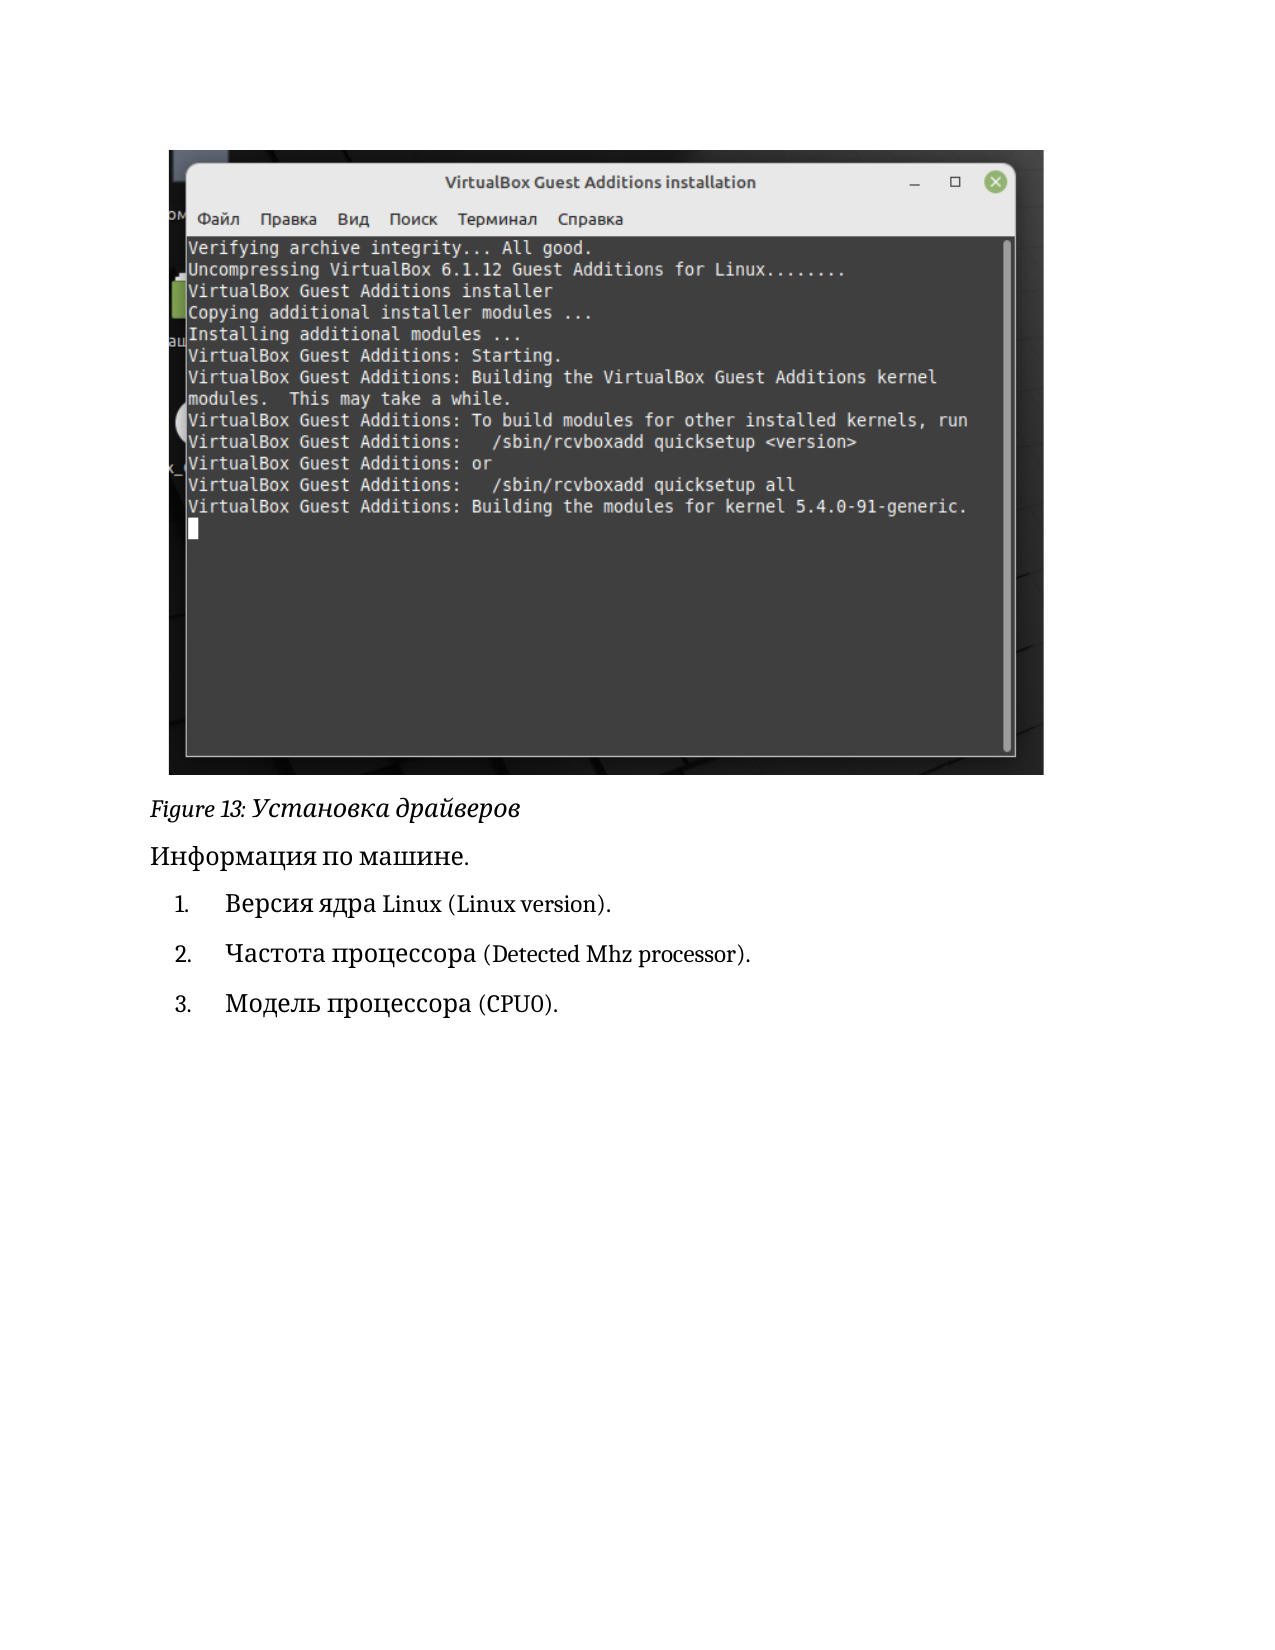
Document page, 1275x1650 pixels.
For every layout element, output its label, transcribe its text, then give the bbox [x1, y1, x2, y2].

text Информация по машине. [150, 843, 1125, 872]
list Версия ядра Linux (Linux version). [175, 890, 1125, 919]
picture [168, 150, 1044, 775]
list Модель процессора (CPU0). [175, 989, 1125, 1018]
text Figure 13: Установка драйверов [150, 795, 1125, 824]
list Частота процессора (Detected Mhz processor). [175, 940, 1125, 969]
